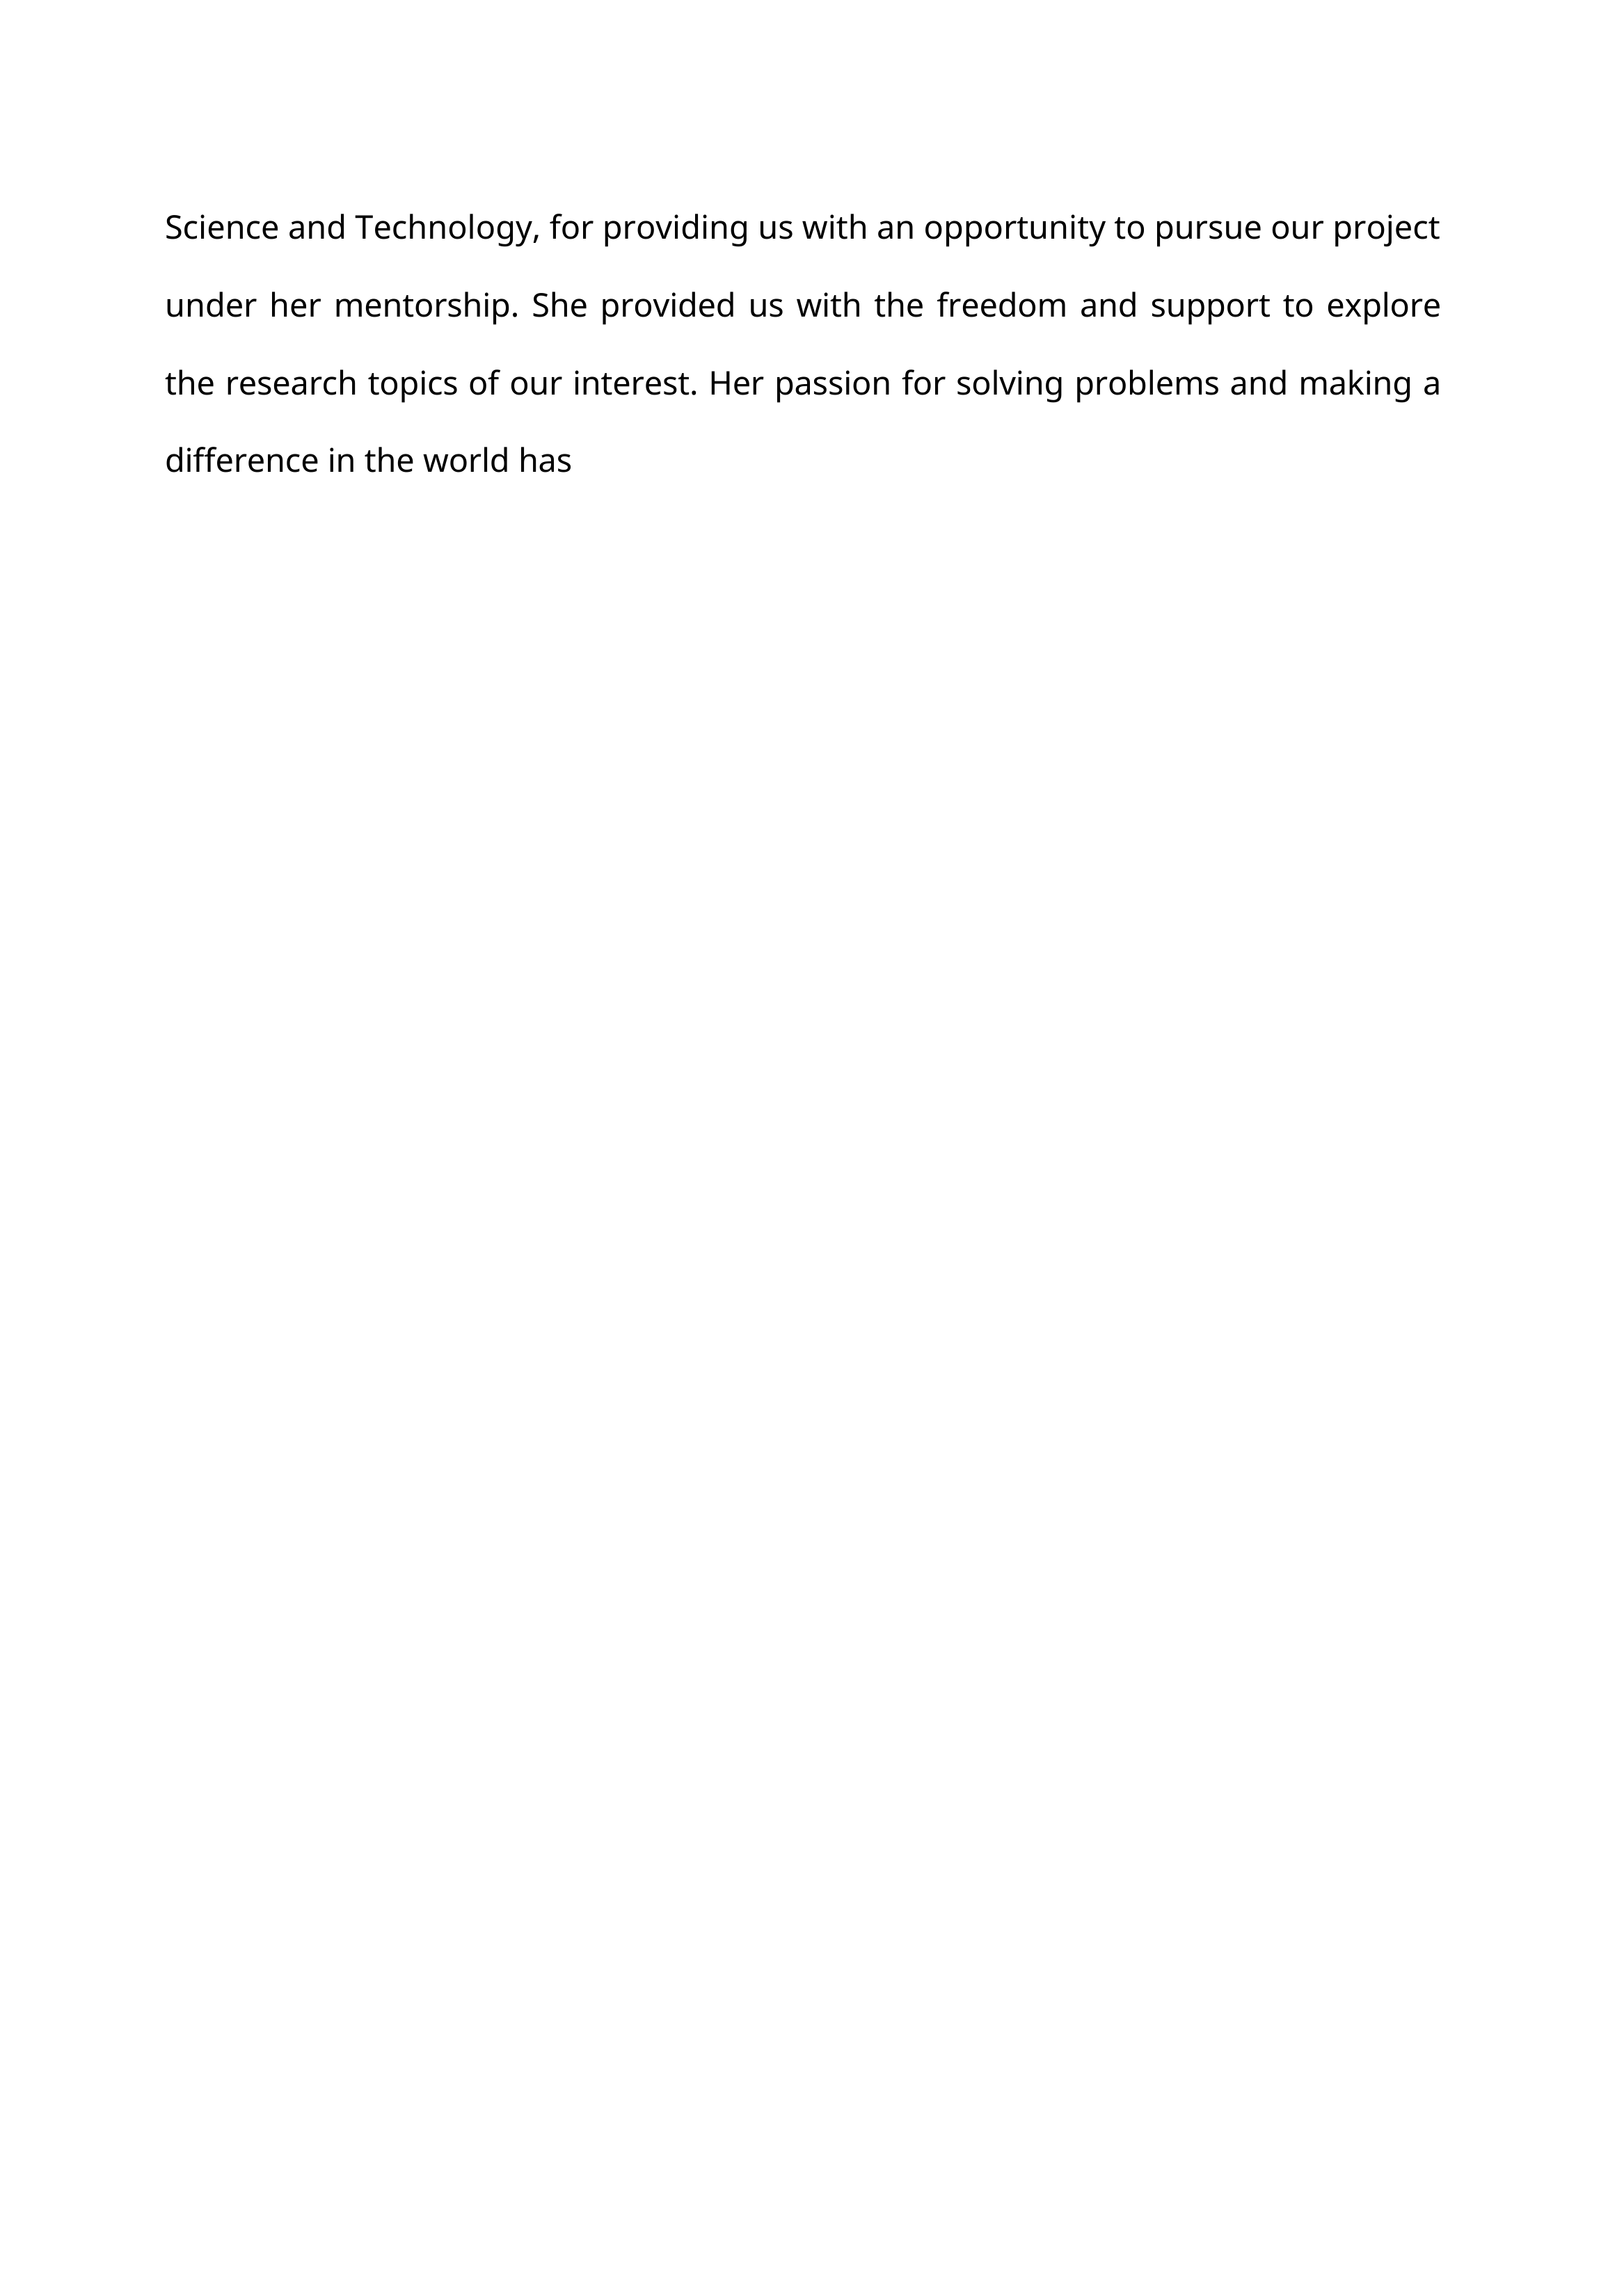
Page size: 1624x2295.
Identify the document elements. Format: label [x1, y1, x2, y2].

text [165, 205, 1442, 482]
